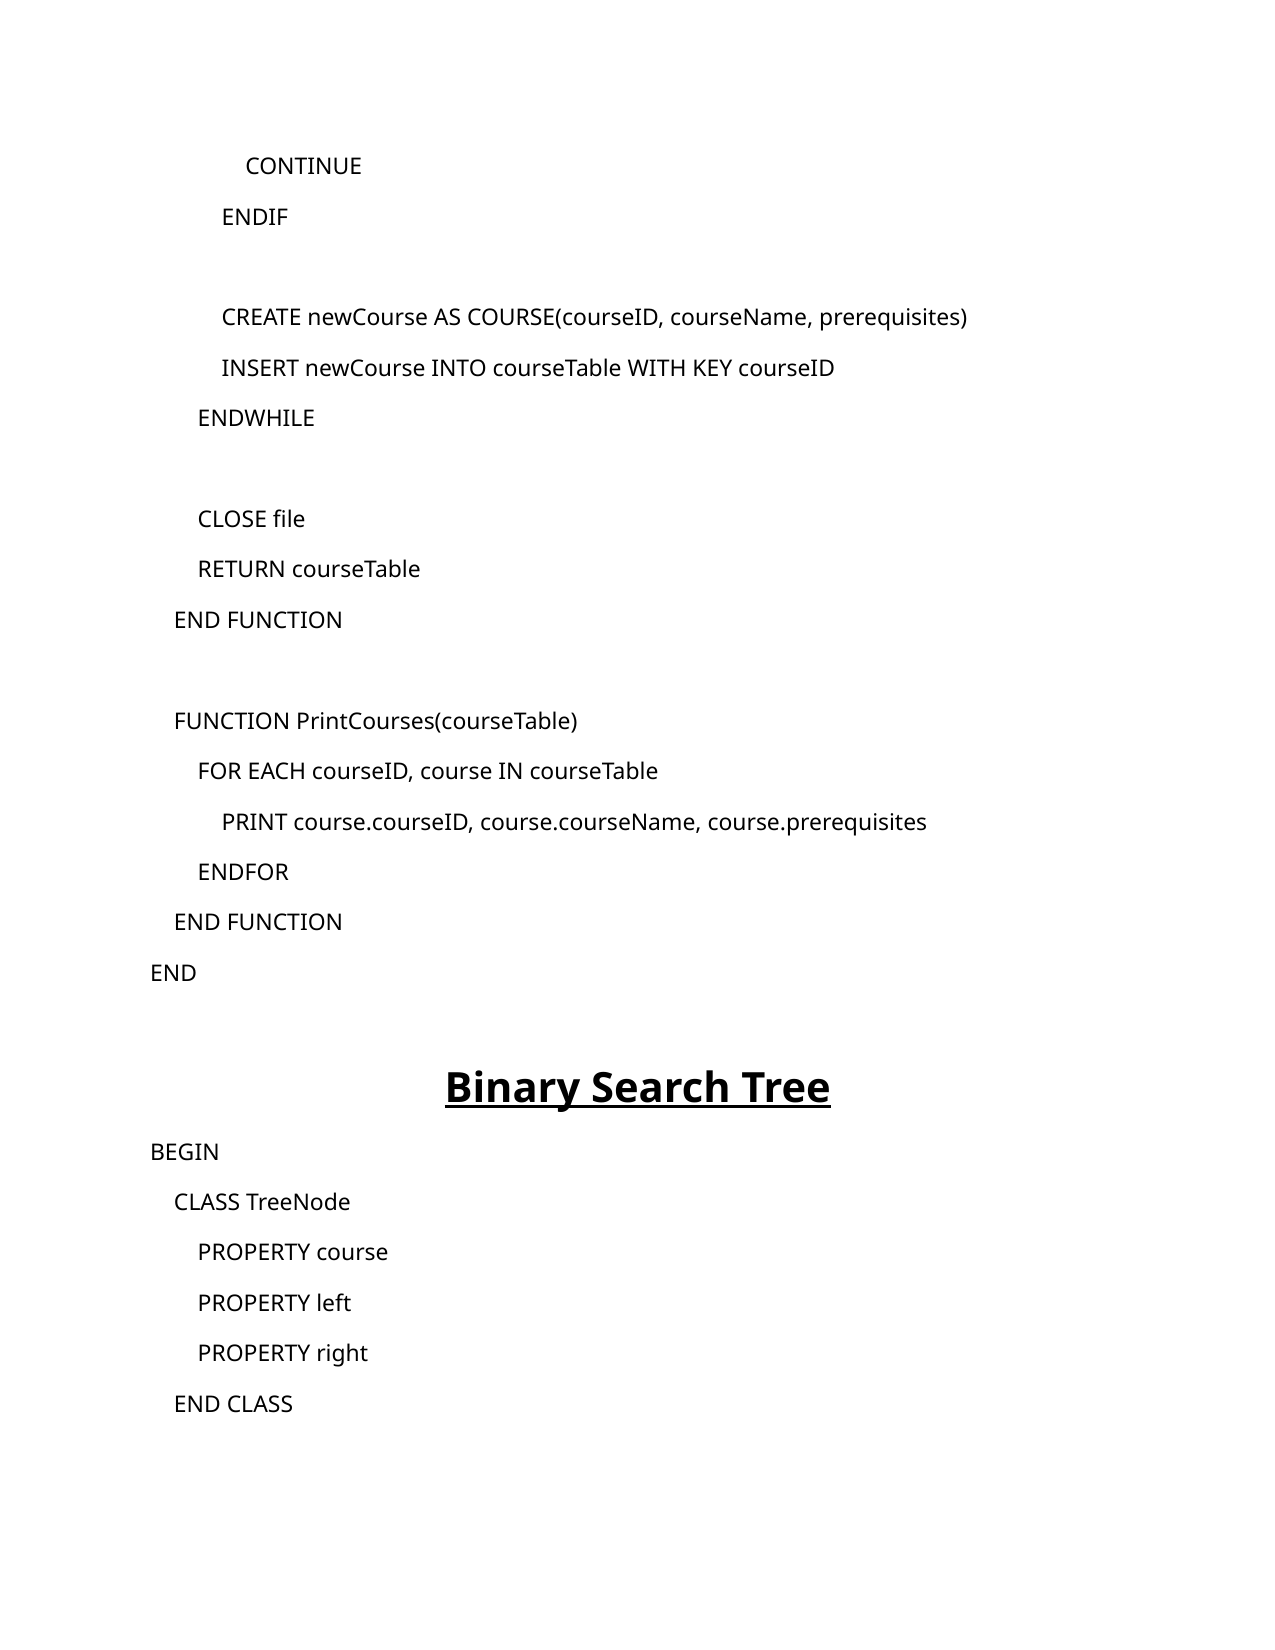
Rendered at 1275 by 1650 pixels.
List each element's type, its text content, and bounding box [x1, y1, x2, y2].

text ENDWHILE [150, 402, 1125, 433]
text RETURN courseTable [150, 553, 1125, 584]
text CONTINUE [150, 150, 1125, 181]
text END [150, 957, 1125, 988]
text INSERT newCourse INTO courseTable WITH KEY courseID [150, 352, 1125, 383]
text ENDIF [150, 200, 1125, 232]
text END CLASS [150, 1387, 1125, 1419]
text PROPERTY right [150, 1337, 1125, 1368]
text BEGIN [150, 1135, 1125, 1167]
text PRINT course.courseID, course.courseName, course.prerequisites [150, 805, 1125, 837]
text PROPERTY course [150, 1236, 1125, 1267]
text END FUNCTION [150, 604, 1125, 635]
text ENDFOR [150, 856, 1125, 887]
text CLOSE file [150, 503, 1125, 534]
text Binary Search Tree [150, 1057, 1125, 1114]
text FUNCTION PrintCourses(courseTable) [150, 704, 1125, 736]
text END FUNCTION [150, 906, 1125, 937]
text FOR EACH courseID, course IN courseTable [150, 755, 1125, 786]
text CREATE newCourse AS COURSE(courseID, courseName, prerequisites) [150, 301, 1125, 332]
text PROPERTY left [150, 1287, 1125, 1318]
text CLASS TreeNode [150, 1186, 1125, 1217]
